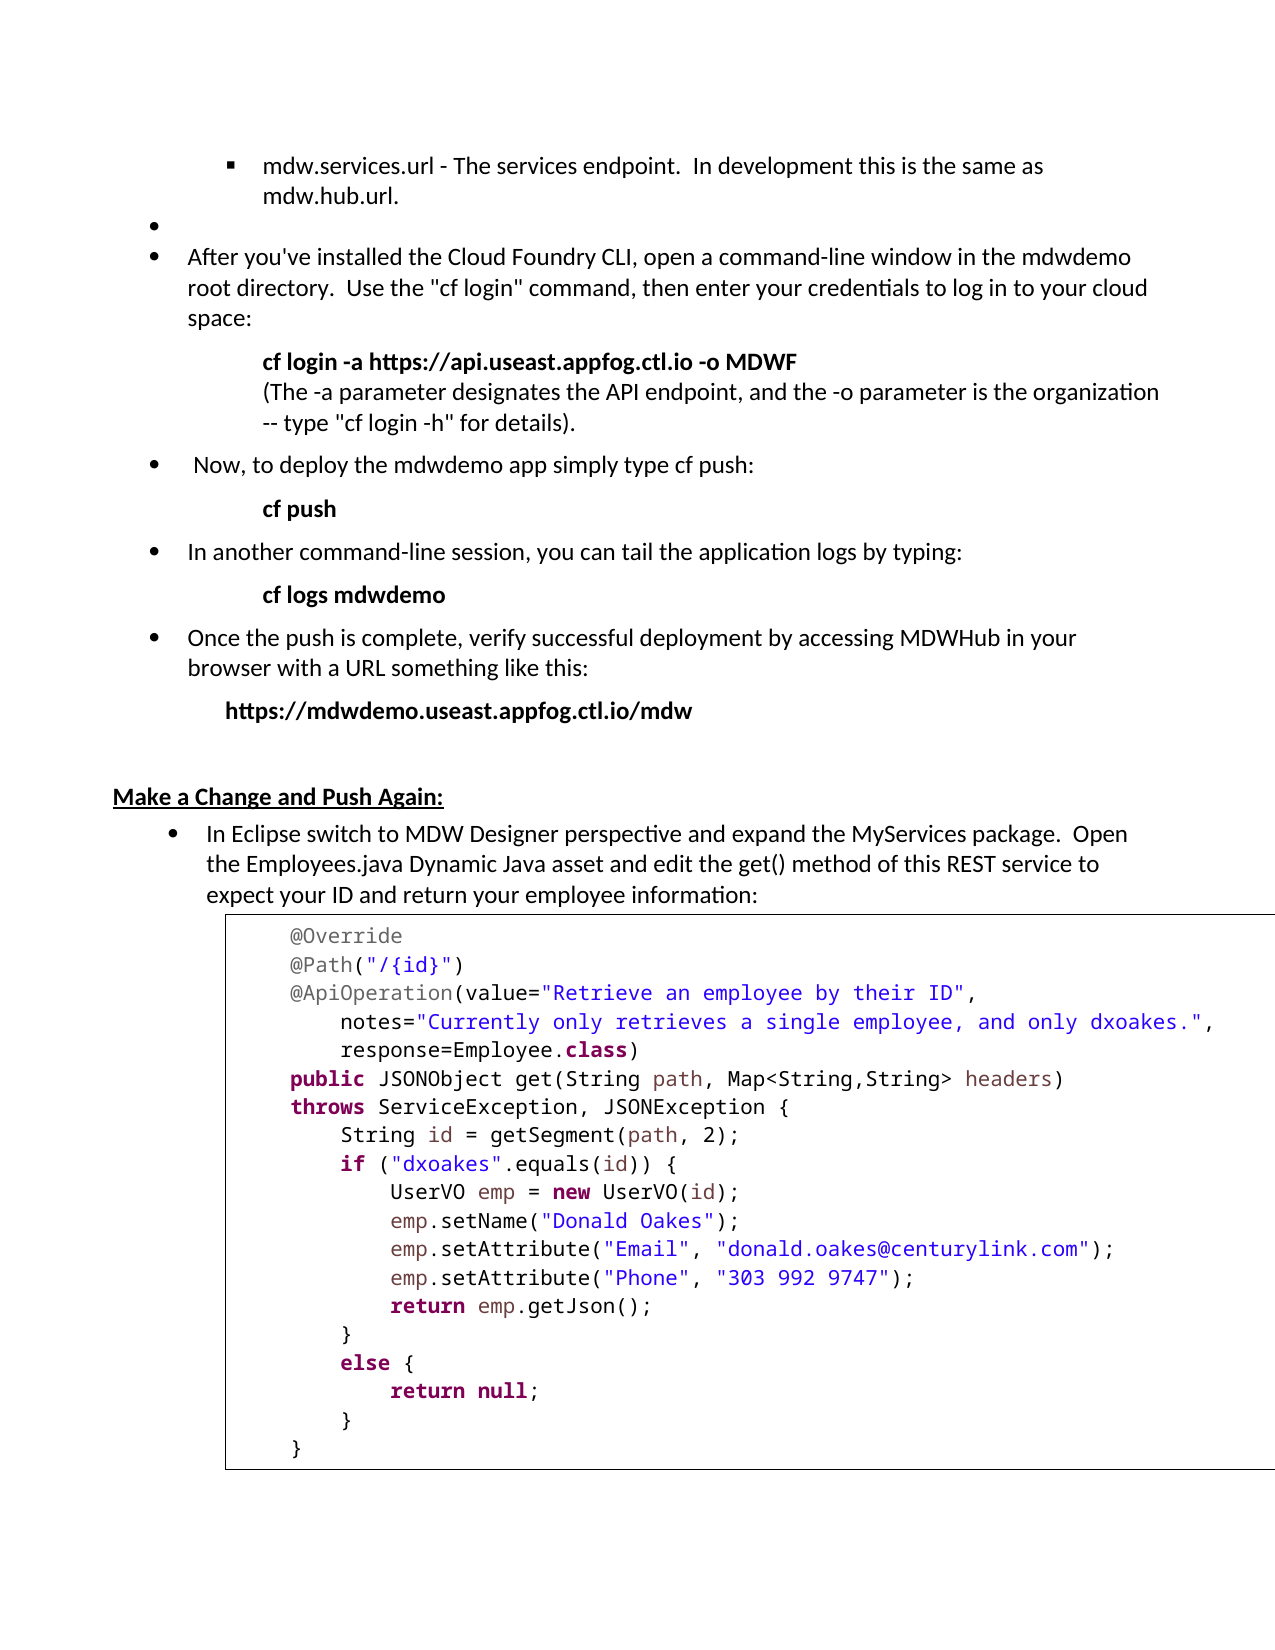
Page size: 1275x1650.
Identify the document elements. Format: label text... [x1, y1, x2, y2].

text cf logs mdwdemo [262, 579, 1162, 609]
list After you've installed the Cloud Foundry CLI, open a command-line window in the mdwdemo root directory. Use the "cf login" command, then enter your credentials to log in to your cloud space: [150, 242, 1162, 333]
text cf push [262, 493, 1162, 523]
list mdw.services.url - The services endpoint. In development this is the same as mdw.hub.url. [225, 150, 1162, 211]
text https://mdwdemo.useast.appfog.ctl.io/mdw [225, 695, 1162, 726]
text Make a Change and Push Again: [112, 781, 1162, 812]
text (The -a parameter designates the API endpoint, and the -o parameter is the organization -- type "cf login -h" for details). [262, 376, 1162, 437]
text cf login -a https://api.useast.appfog.ctl.io -o MDWF [262, 346, 1162, 376]
list Now, to deploy the mdwdemo app simply type cf push: [150, 450, 1162, 480]
list Once the push is complete, verify successful deployment by accessing MDWHub in your browser with a URL something like this: [150, 622, 1162, 683]
list In Eclipse switch to MDW Designer perspective and expand the MyServices package. Open the Employees.java Dynamic Java asset and edit the get() method of this REST service to expect your ID and return your employee information: [169, 818, 1162, 910]
list In another command-line session, you can tail the application logs by typing: [150, 536, 1162, 566]
